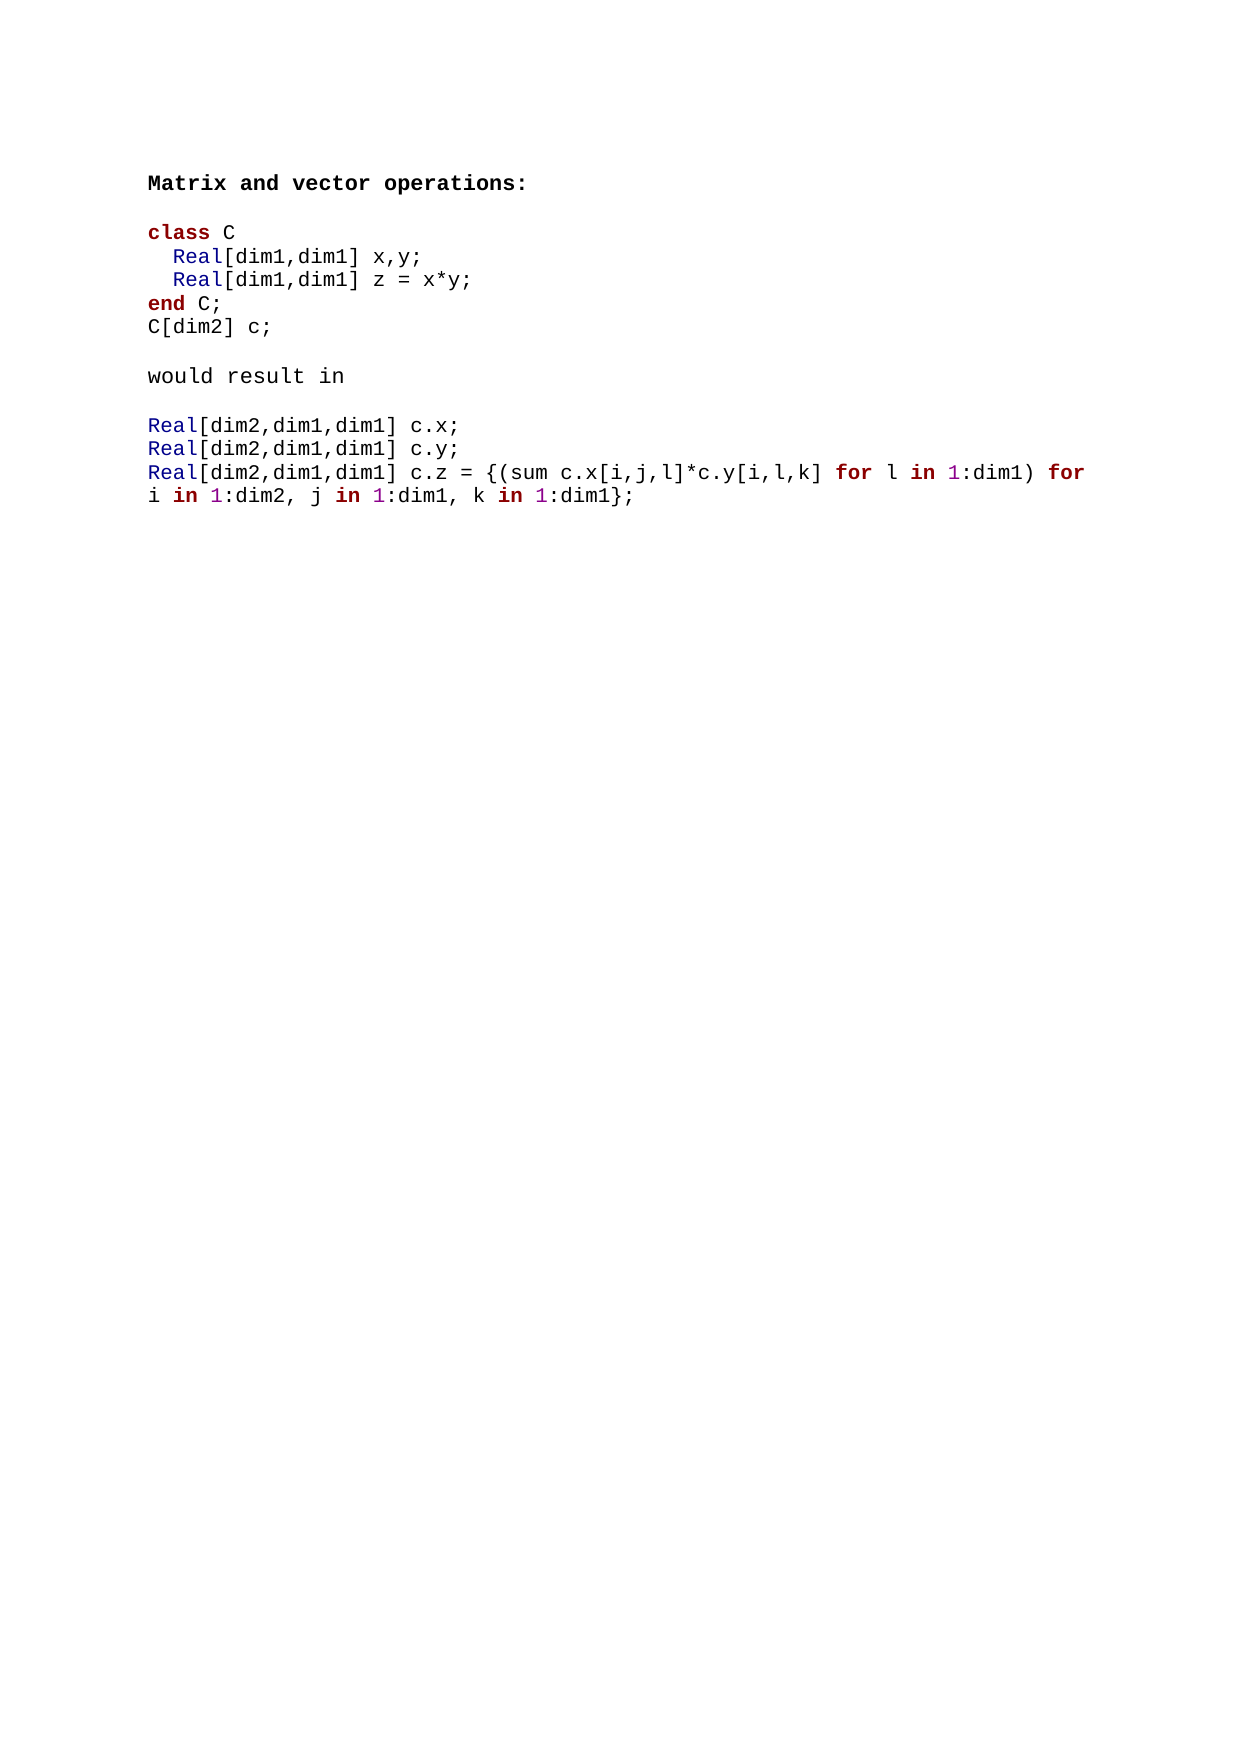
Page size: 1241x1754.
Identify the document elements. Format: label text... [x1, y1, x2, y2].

text would result in [148, 365, 1093, 390]
text end C; [148, 293, 1093, 317]
text Real[dim1,dim1] z = x*y; [148, 269, 1093, 293]
text Real[dim2,dim1,dim1] c.y; [148, 438, 1093, 462]
text Real[dim2,dim1,dim1] c.x; [148, 414, 1093, 438]
text Matrix and vector operations: [148, 172, 1093, 197]
text Real[dim1,dim1] x,y; [148, 246, 1093, 269]
text class C [148, 222, 1093, 246]
text Real[dim2,dim1,dim1] c.z = {(sum c.x[i,j,l]*c.y[i,l,k] for l in 1:dim1) for i in 1:dim2, j in 1:dim1, k in 1:dim1}; [148, 462, 1093, 509]
text C[dim2] c; [148, 317, 1093, 340]
